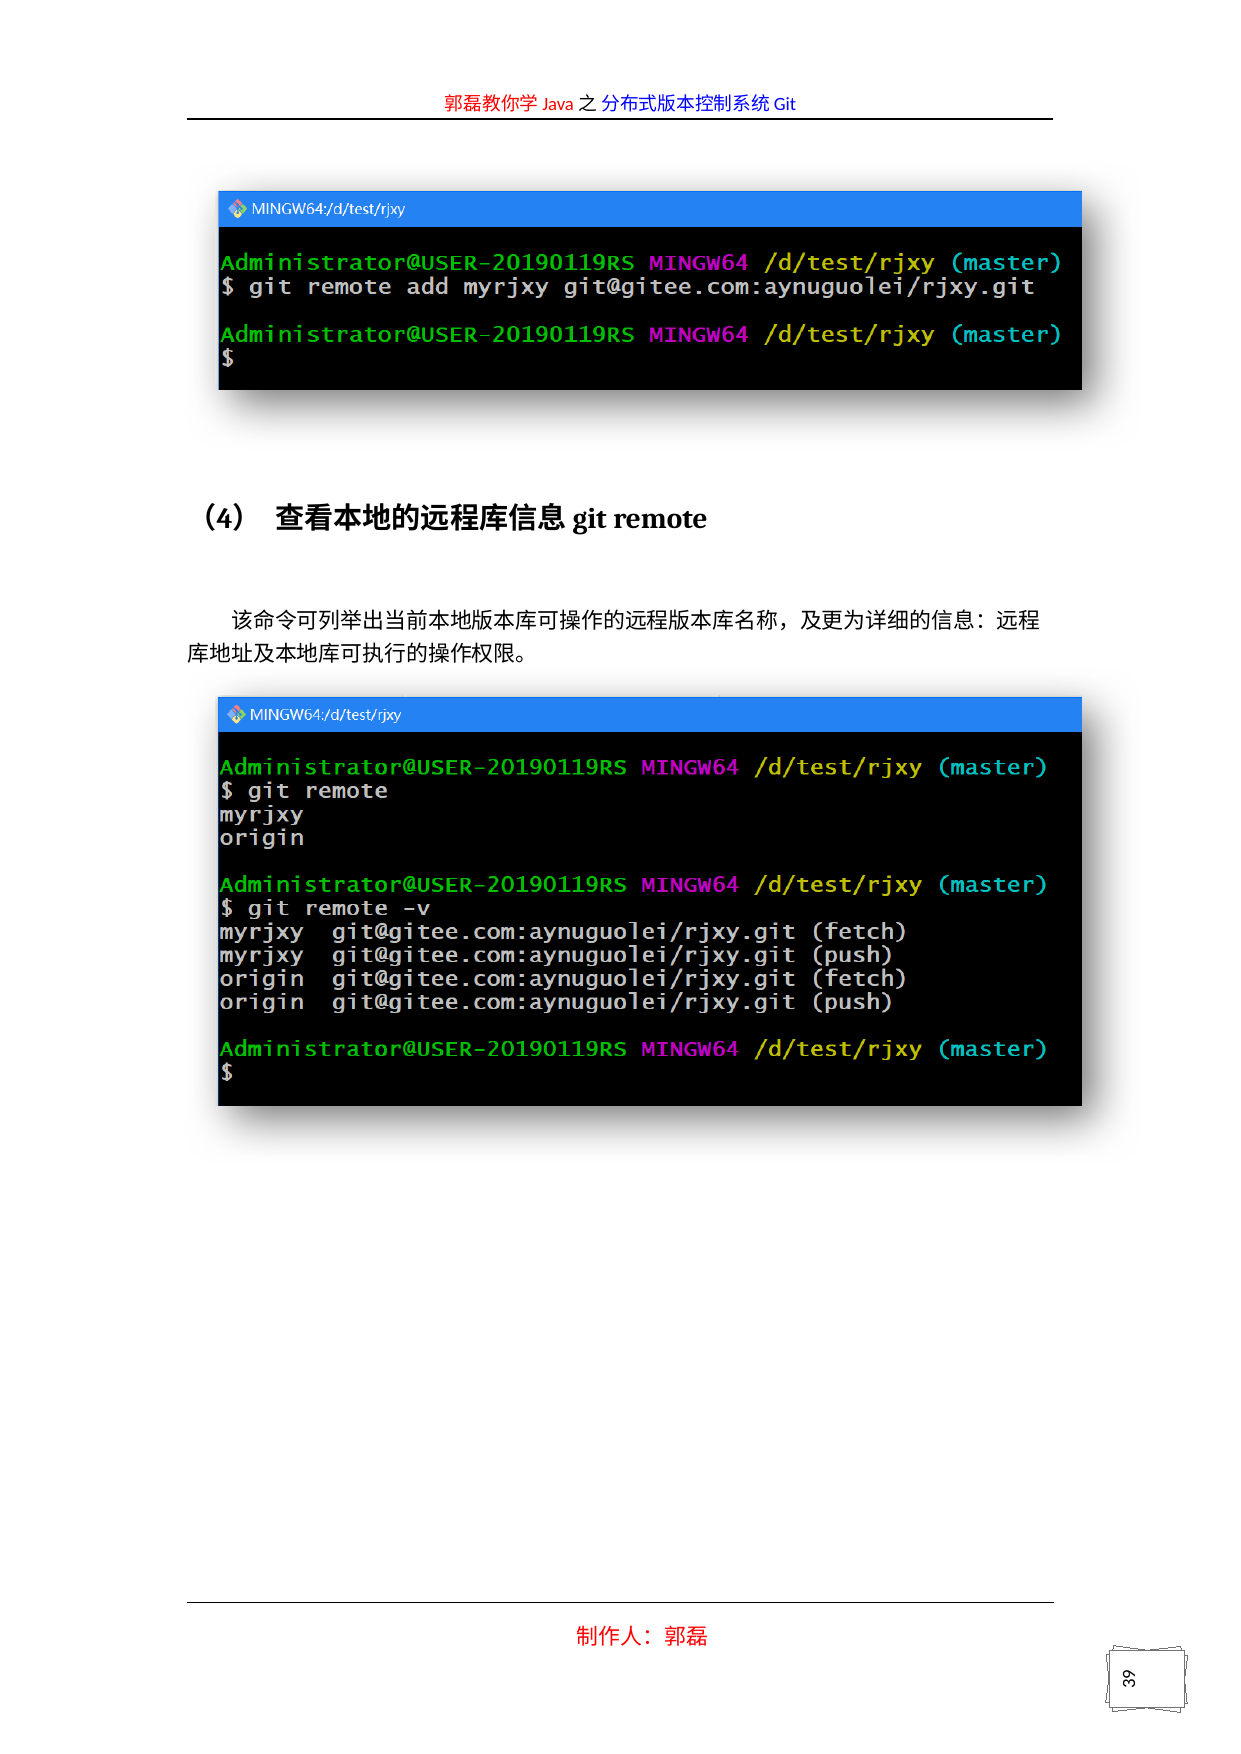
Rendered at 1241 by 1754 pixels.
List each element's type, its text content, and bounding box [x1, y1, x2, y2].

picture [215, 190, 1082, 390]
text 该命令可列举出当前本地版本库可操作的远程版本库名称，及更为详细的信息：远程库地址及本地库可执行的操作权限。 [187, 603, 1053, 668]
picture [215, 695, 1082, 1106]
subtitle 查看本地的远程库信息git remote [187, 484, 1053, 549]
